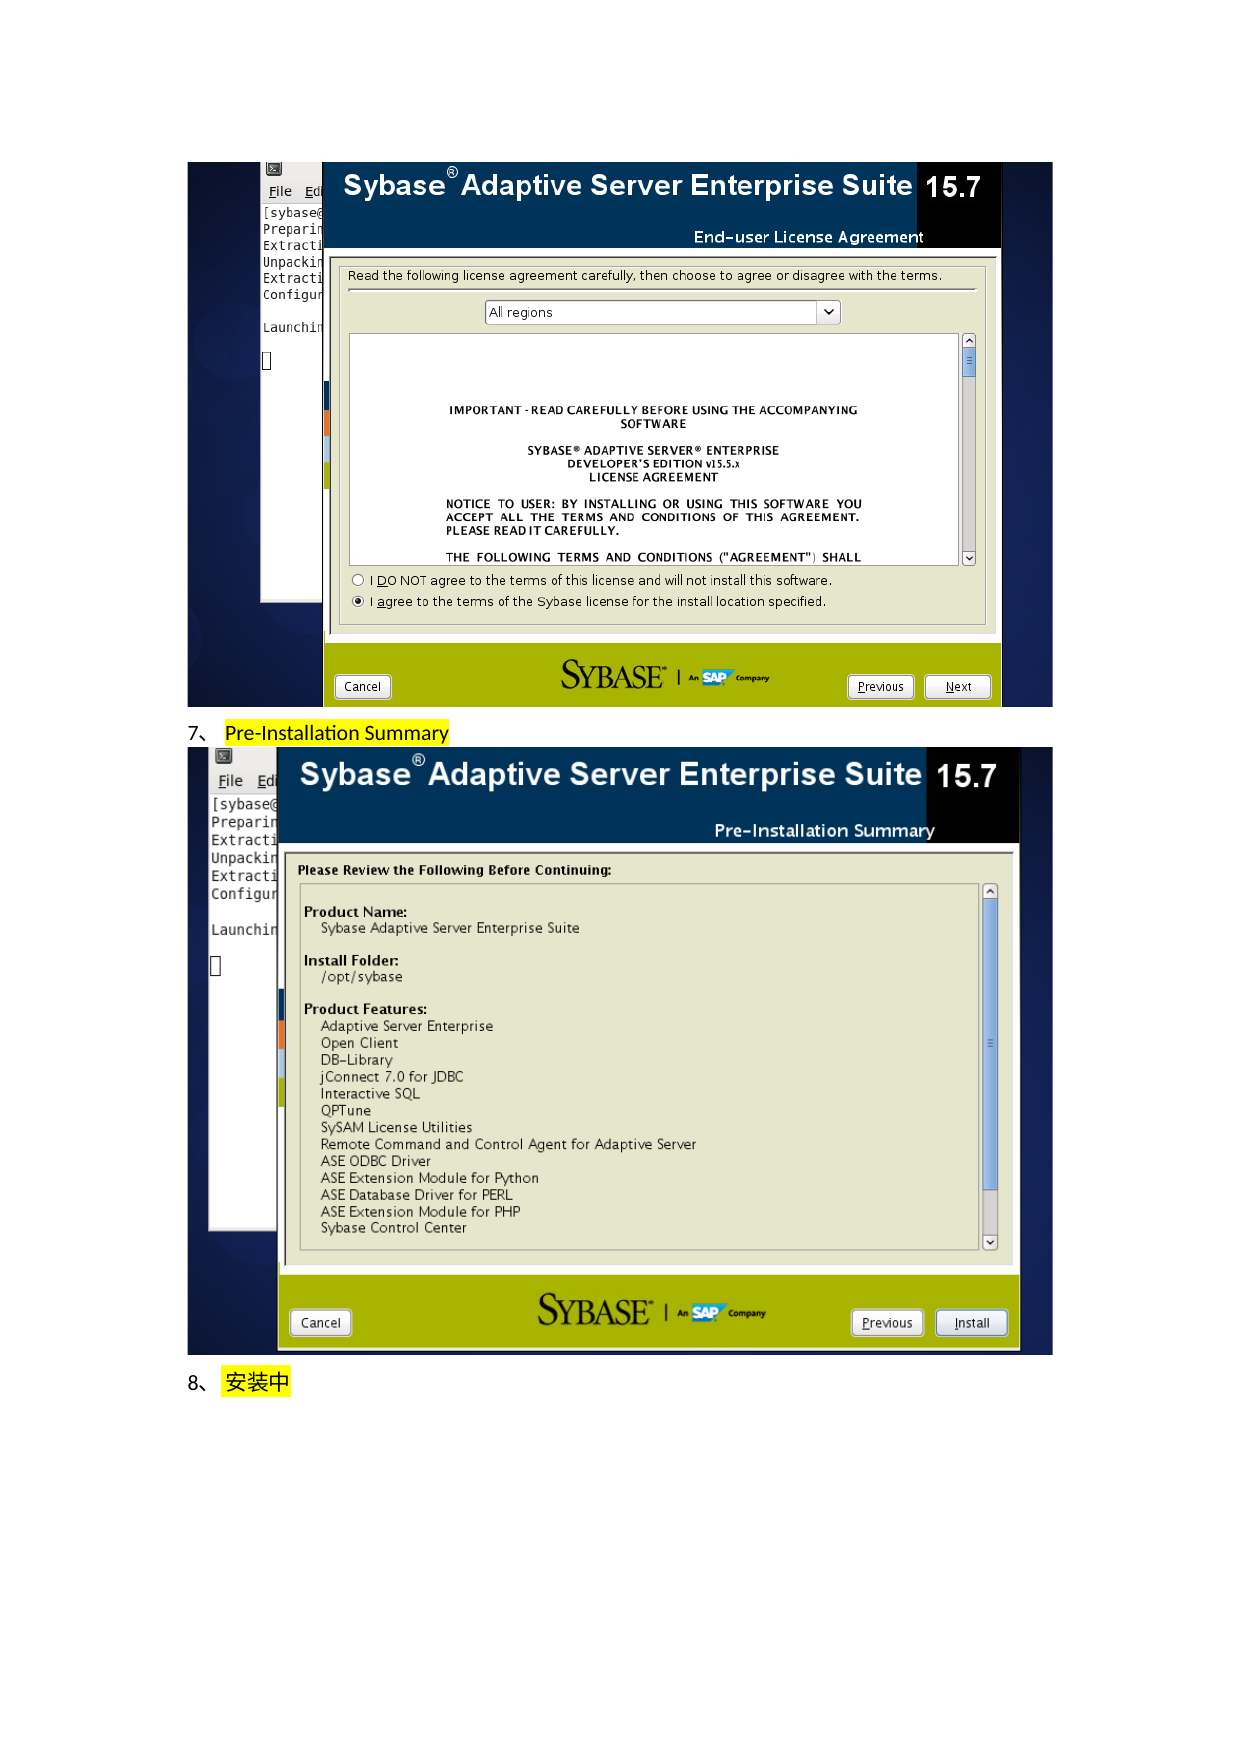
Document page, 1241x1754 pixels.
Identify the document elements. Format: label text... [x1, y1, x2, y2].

list Pre-Installation Summary [187, 714, 1053, 747]
picture [187, 162, 1053, 707]
list 安装中 [187, 1364, 1053, 1397]
picture [187, 747, 1053, 1355]
